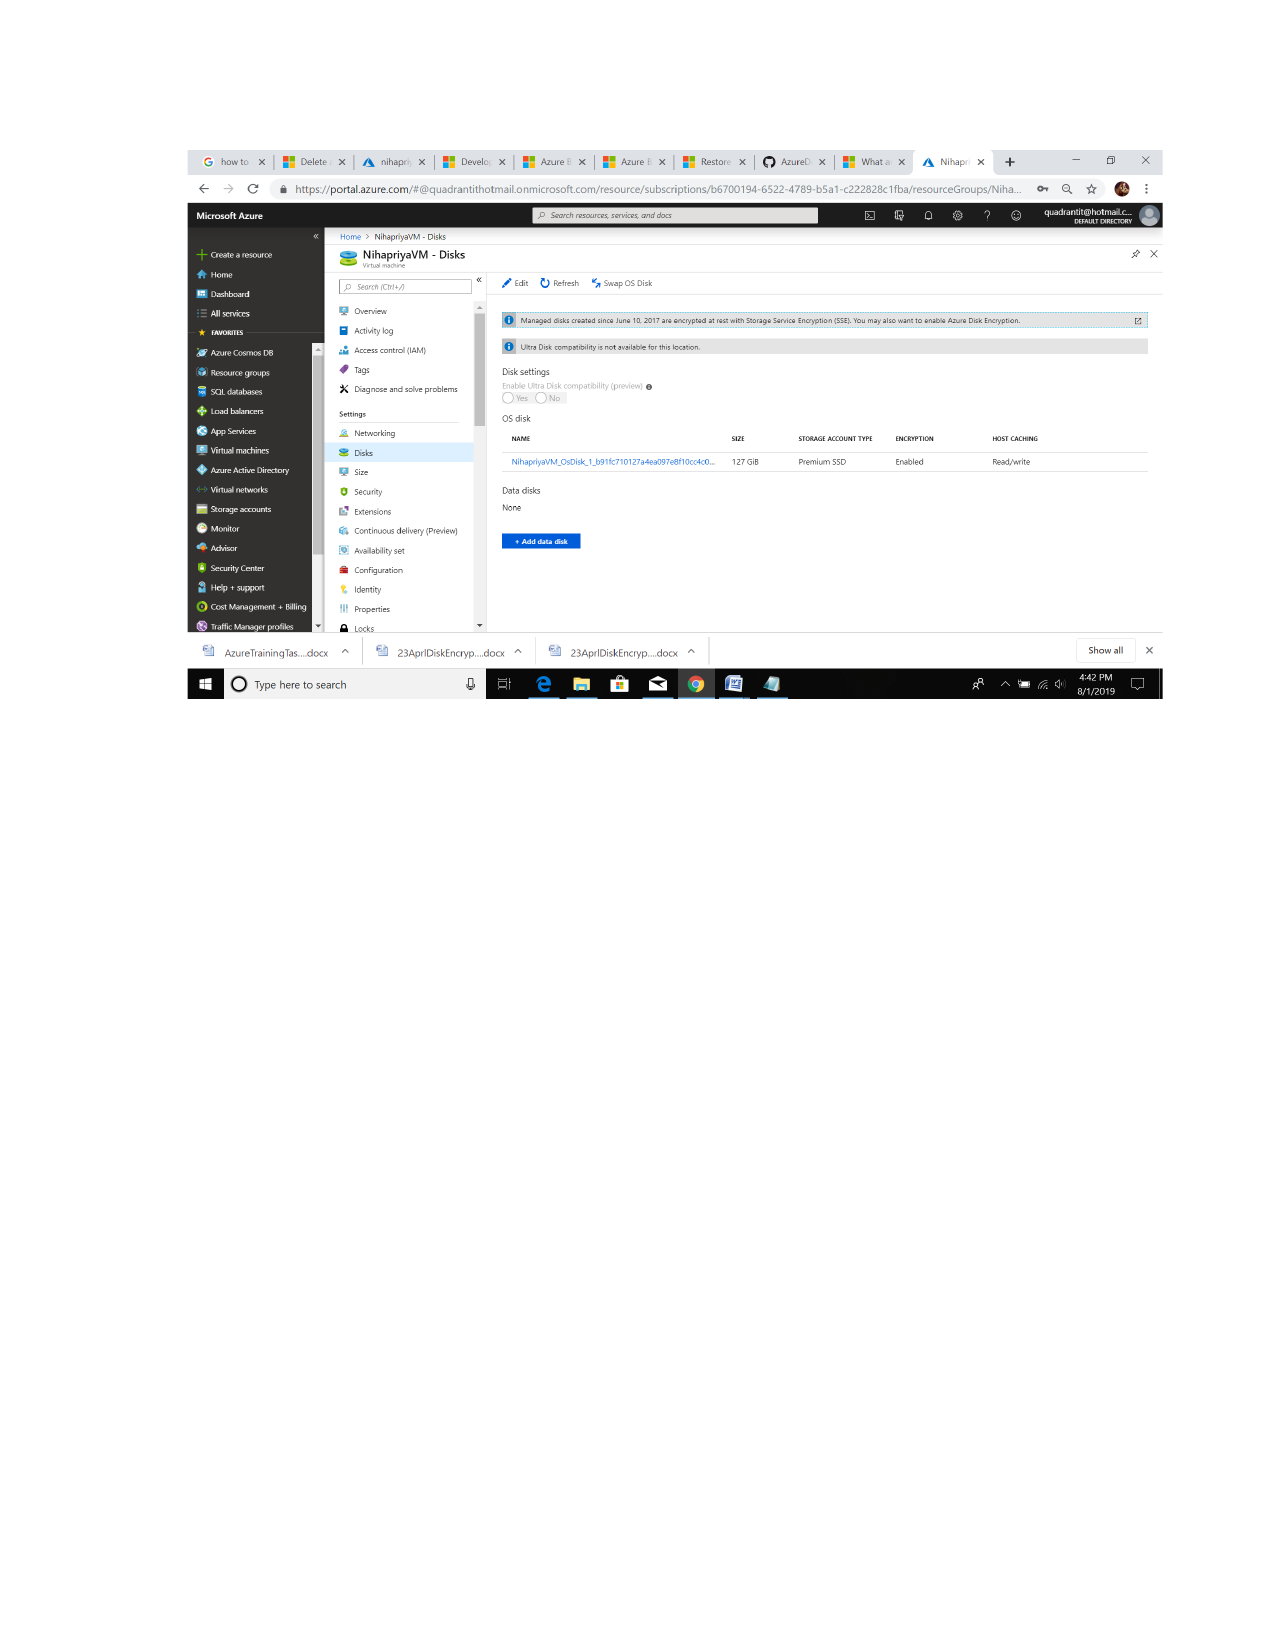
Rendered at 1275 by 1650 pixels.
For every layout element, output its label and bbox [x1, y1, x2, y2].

picture [187, 150, 1163, 699]
